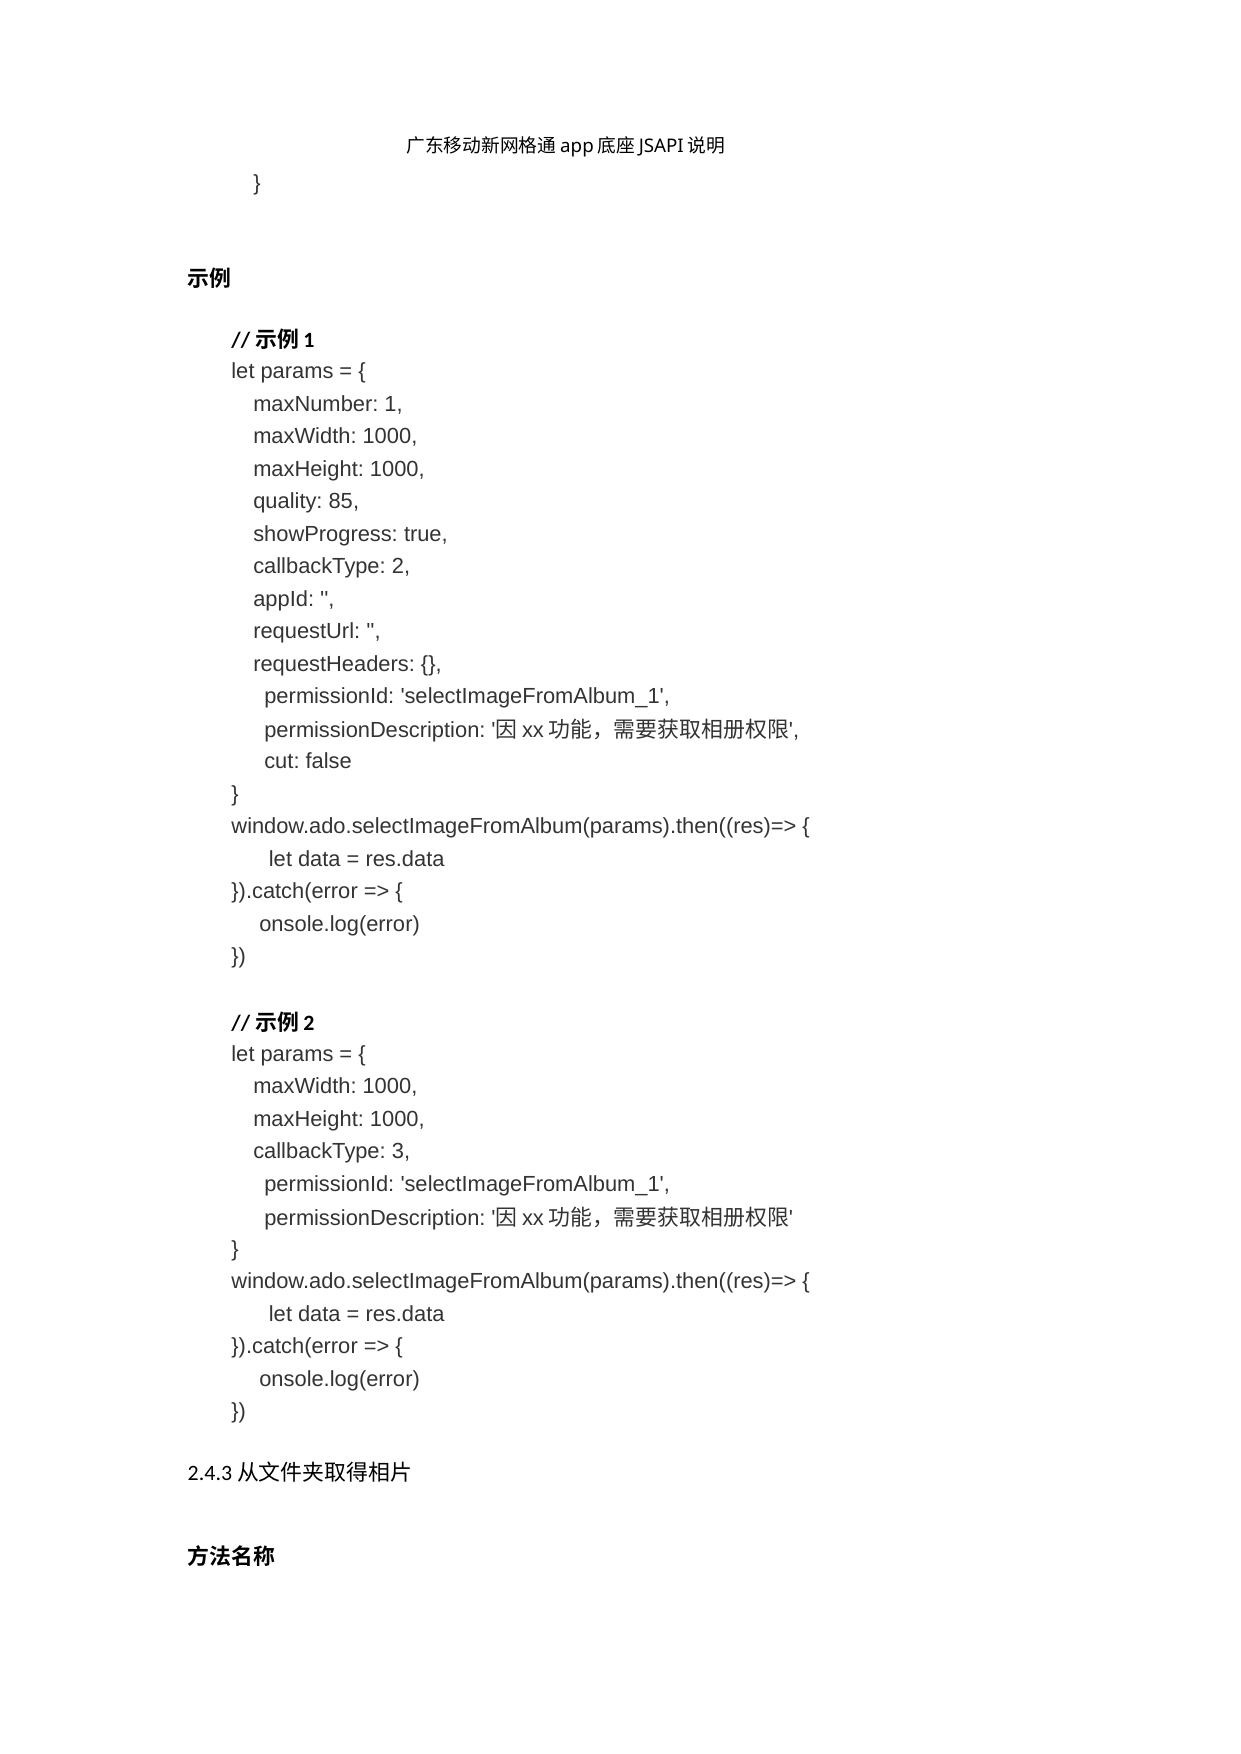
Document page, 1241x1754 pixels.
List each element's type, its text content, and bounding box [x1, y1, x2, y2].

text maxNumber: 1, [253, 387, 1053, 419]
text appId: '', [253, 582, 1053, 614]
text onsole.log(error) [231, 907, 1053, 939]
text onsole.log(error) [231, 1362, 1053, 1394]
text permissionDescription: '因xx功能，需要获取相册权限', [187, 712, 1053, 744]
text permissionId: 'selectImageFromAlbum_1', [187, 1167, 1053, 1199]
text maxWidth: 1000, [253, 419, 1053, 452]
text permissionDescription: '因xx功能，需要获取相册权限' [187, 1199, 1053, 1232]
text // 示例2 [231, 1004, 1053, 1037]
text }).catch(error => { [231, 874, 1053, 907]
text requestUrl: '', [253, 614, 1053, 647]
text maxHeight: 1000, [253, 452, 1053, 484]
text let params = { [231, 354, 1053, 387]
text let data = res.data [231, 1297, 1053, 1329]
text maxHeight: 1000, [253, 1102, 1053, 1134]
text maxWidth: 1000, [253, 1069, 1053, 1102]
text callbackType: 2, [253, 549, 1053, 582]
subtitle 2.4.3 从文件夹取得相片 [187, 1454, 1053, 1487]
text permissionId: 'selectImageFromAlbum_1', [187, 679, 1053, 712]
text window.ado.selectImageFromAlbum(params).then((res)=> { [231, 809, 1053, 842]
text window.ado.selectImageFromAlbum(params).then((res)=> { [231, 1264, 1053, 1297]
text callbackType: 3, [253, 1134, 1053, 1167]
text let data = res.data [231, 842, 1053, 874]
text }) [231, 1394, 1053, 1427]
text let params = { [231, 1037, 1053, 1069]
text } [219, 166, 1053, 199]
text }) [231, 939, 1053, 972]
text cut: false [187, 744, 1053, 777]
text requestHeaders: {}, [253, 647, 1053, 679]
text } [231, 777, 1053, 809]
text showProgress: true, [253, 517, 1053, 549]
text quality: 85, [253, 484, 1053, 517]
text // 示例1 [231, 322, 1053, 354]
subtitle 示例 [187, 260, 1053, 293]
text }).catch(error => { [231, 1329, 1053, 1362]
subtitle 方法名称 [187, 1539, 1053, 1571]
text } [231, 1232, 1053, 1264]
